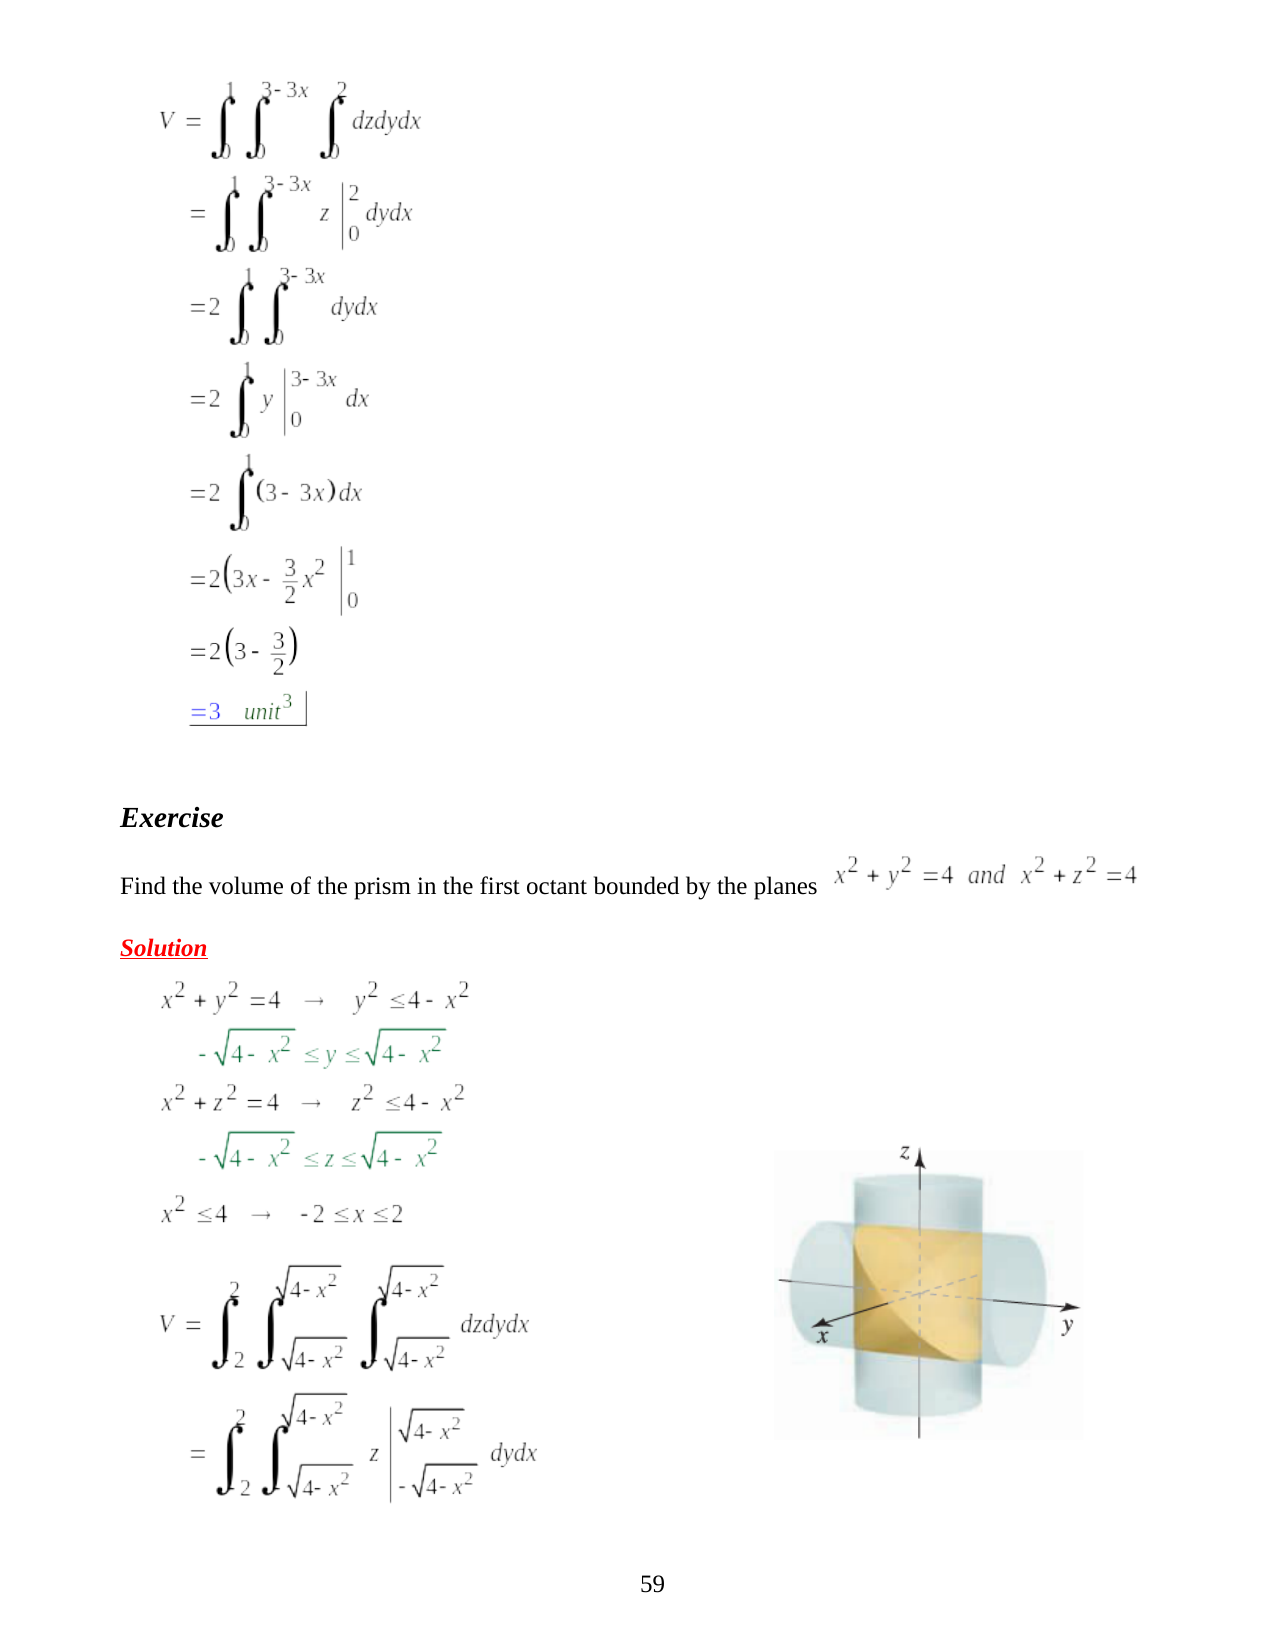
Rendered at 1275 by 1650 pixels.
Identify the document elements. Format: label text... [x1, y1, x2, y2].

picture [774, 1139, 1085, 1440]
text Find the volume of the prism in the first octant bounded by the planes [120, 851, 1185, 900]
text Exercise [120, 800, 1185, 834]
text Solution [120, 933, 1185, 961]
